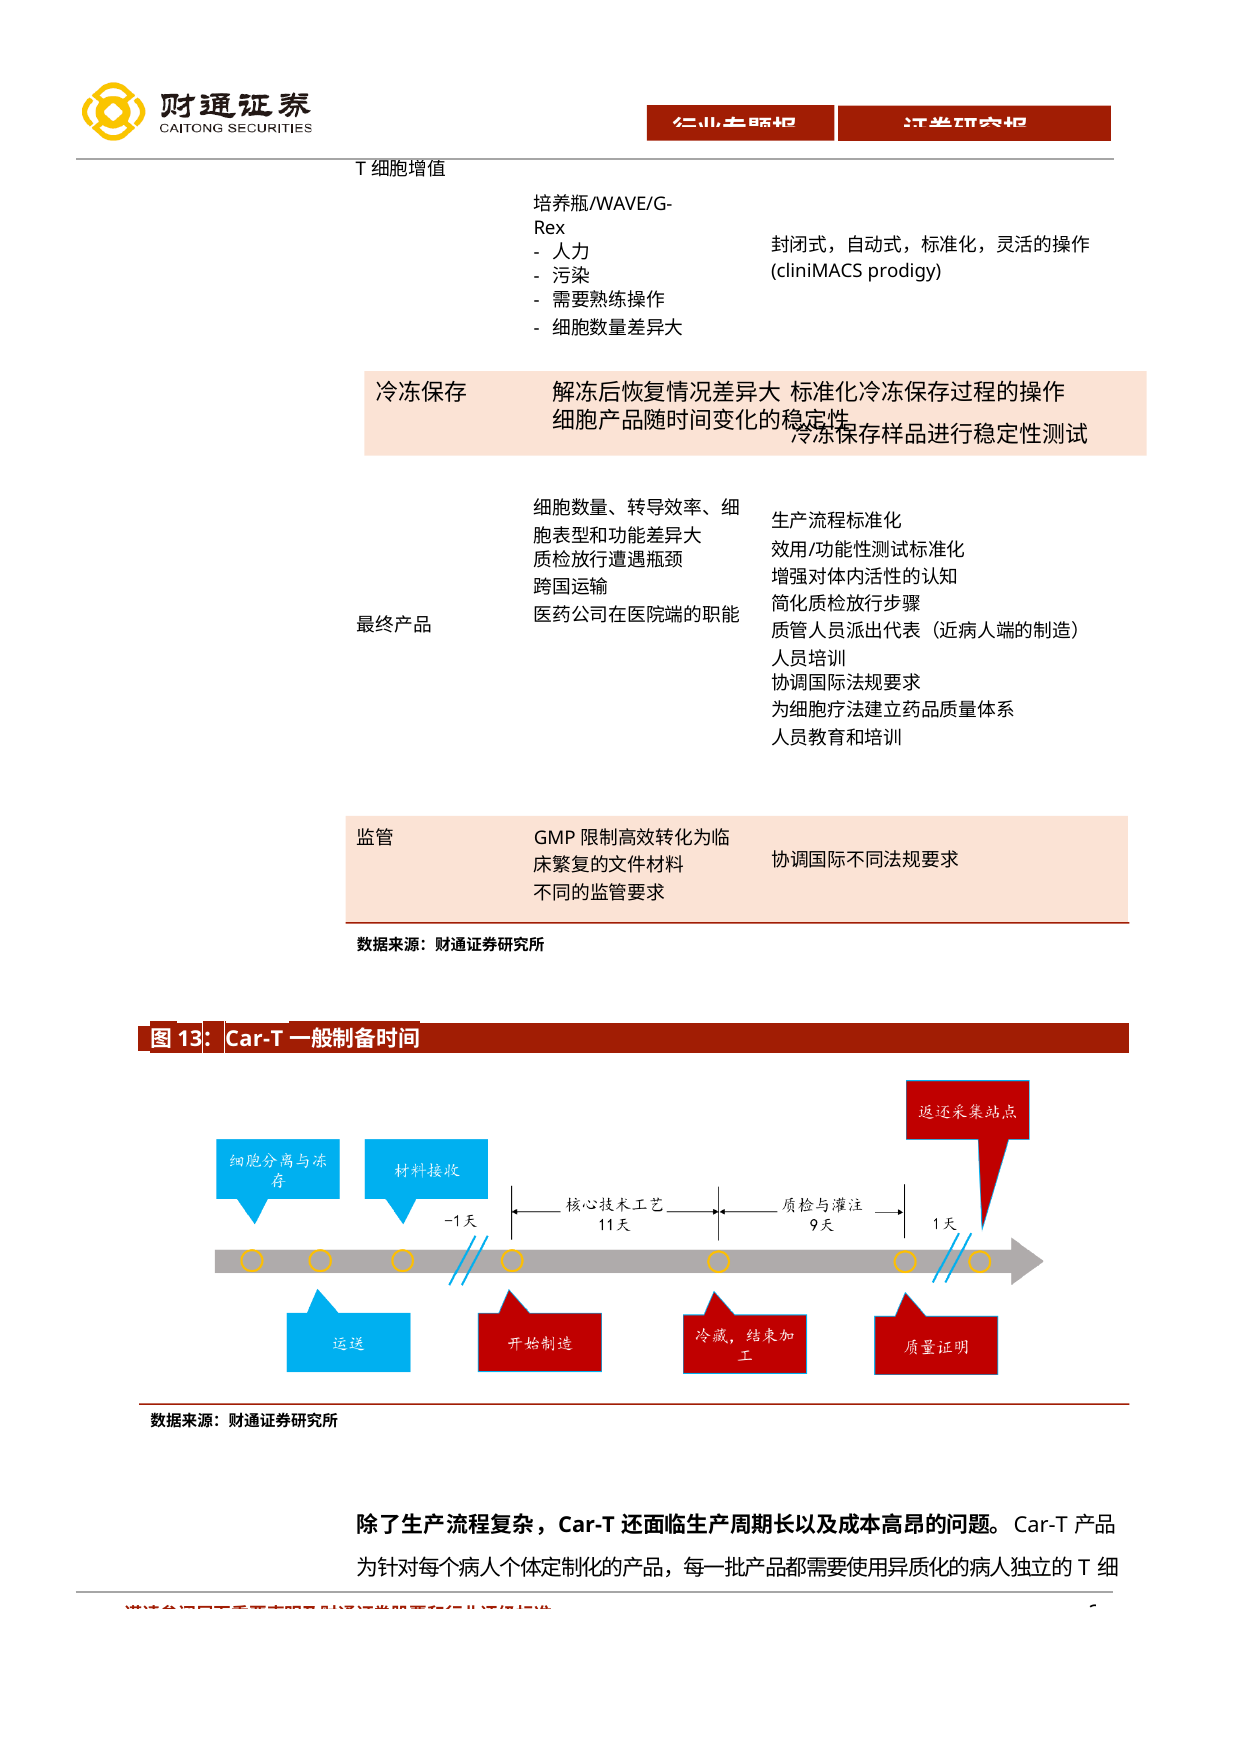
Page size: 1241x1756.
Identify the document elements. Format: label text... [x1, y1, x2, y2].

picture [214, 1080, 1044, 1375]
list 细胞数量差异大 [533, 312, 693, 339]
text 数据来源：财通证券研究所 [357, 932, 1209, 955]
text 协调国际不同法规要求 [771, 845, 1209, 872]
text 为细胞疗法建立药品质量体系人员教育和培训 [771, 694, 1015, 749]
list 需要熟练操作 [533, 288, 693, 311]
text 生产流程标准化 [771, 506, 1209, 533]
picture [82, 82, 312, 141]
text T 细胞增值 [27, 153, 446, 181]
text 跨国运输 [533, 572, 746, 599]
text 数据来源：财通证券研究所 [150, 1401, 1209, 1431]
subtitle 图 13：Car-T 一般制备时间 [420, 1021, 1209, 1053]
list 人力 [533, 239, 693, 263]
list 污染 [533, 264, 693, 288]
text 质检放行遭遇瓶颈 [533, 548, 746, 571]
text 医药公司在医院端的职能 [533, 600, 746, 627]
text 质管人员派出代表（近病人端的制造） 人员培训 [771, 616, 1090, 671]
text 最终产品 [27, 609, 432, 636]
text 效用/功能性测试标准化增强对体内活性的认知简化质检放行步骤 [771, 534, 968, 616]
text 细胞数量、转导效率、细胞表型和功能差异大 [533, 492, 746, 547]
text 不同的监管要求 [533, 878, 735, 905]
text 培养瓶/WAVE/G-Rex [533, 192, 693, 239]
text 监管 GMP 限制高效转化为临床繁复的文件材料 [357, 823, 735, 877]
text 协调国际法规要求 [771, 672, 1209, 694]
text 封闭式，自动式，标准化，灵活的操作(cliniMACS prodigy) [771, 230, 1119, 283]
